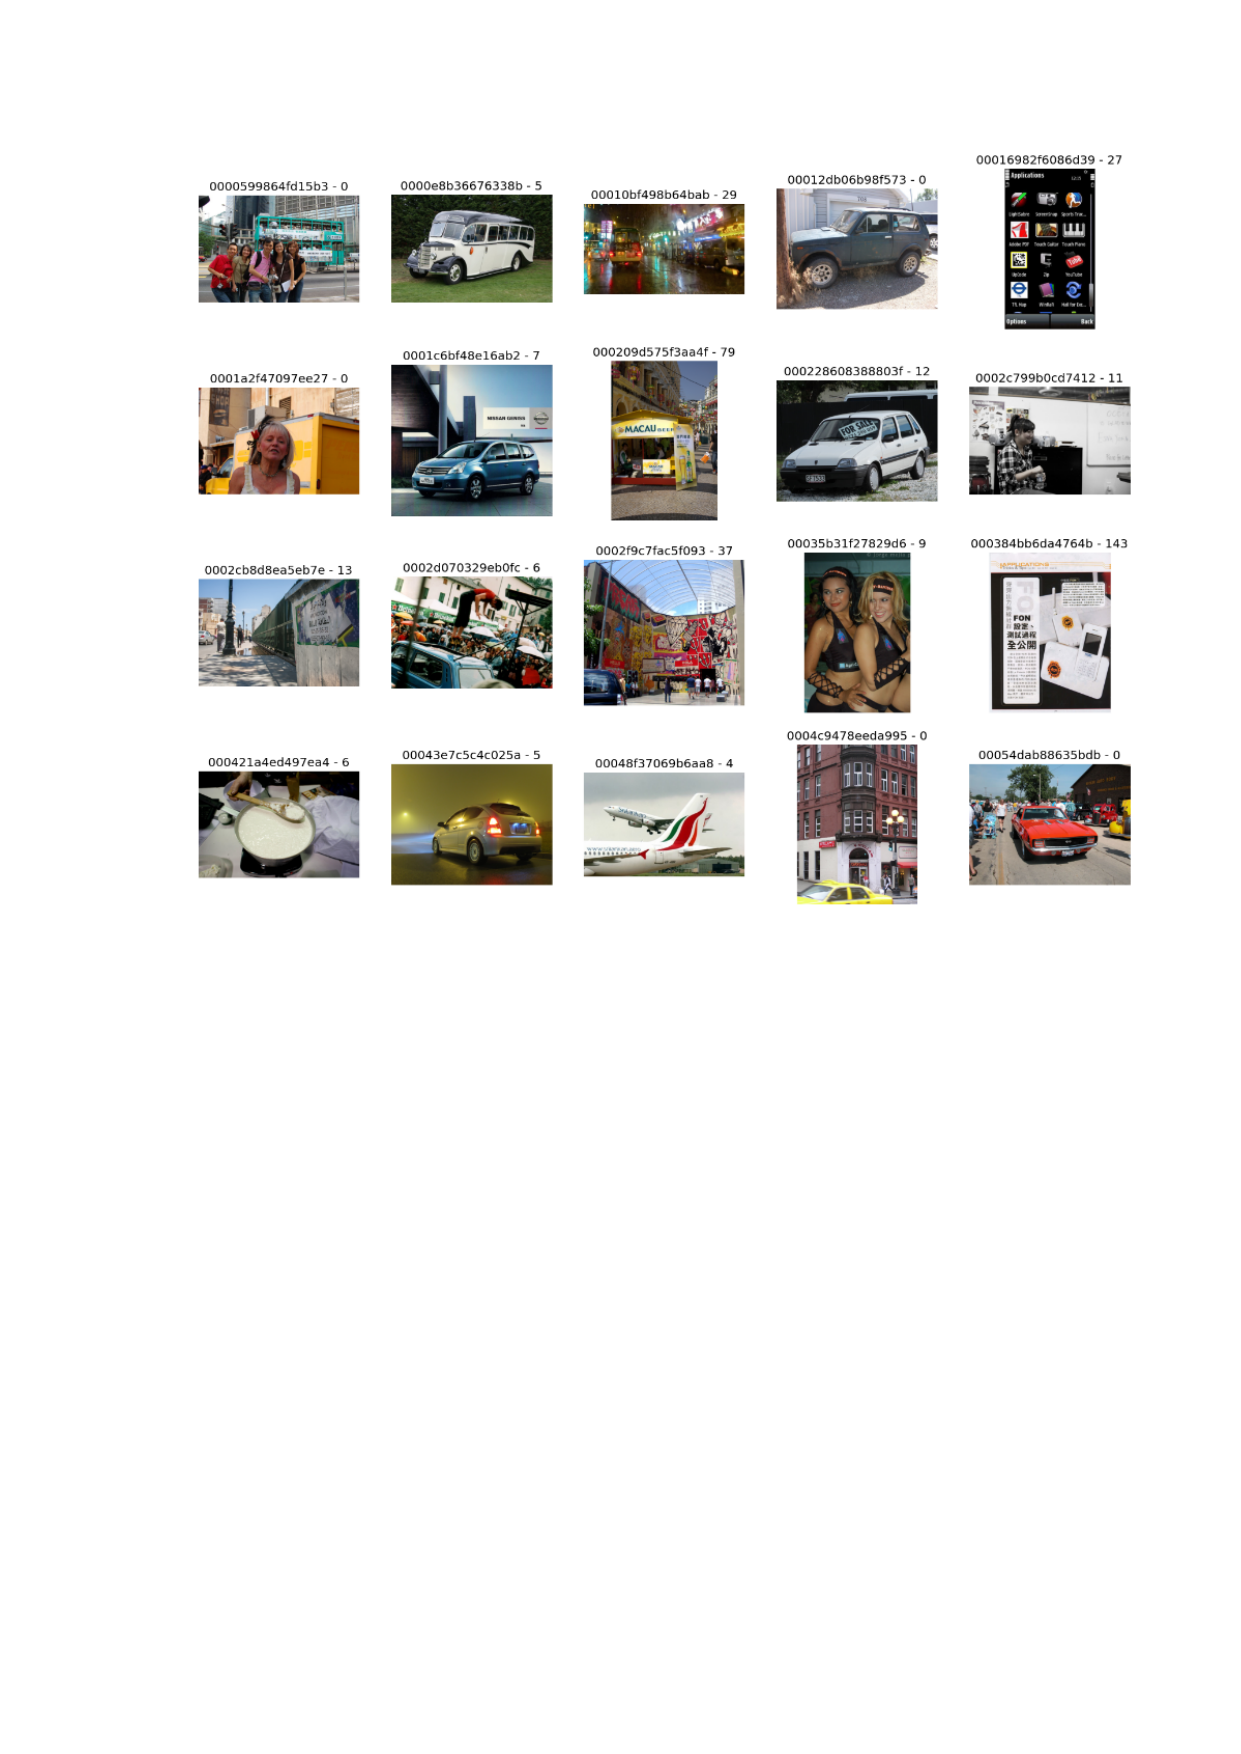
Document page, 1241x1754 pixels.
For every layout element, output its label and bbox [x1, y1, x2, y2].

picture [150, 150, 1139, 922]
